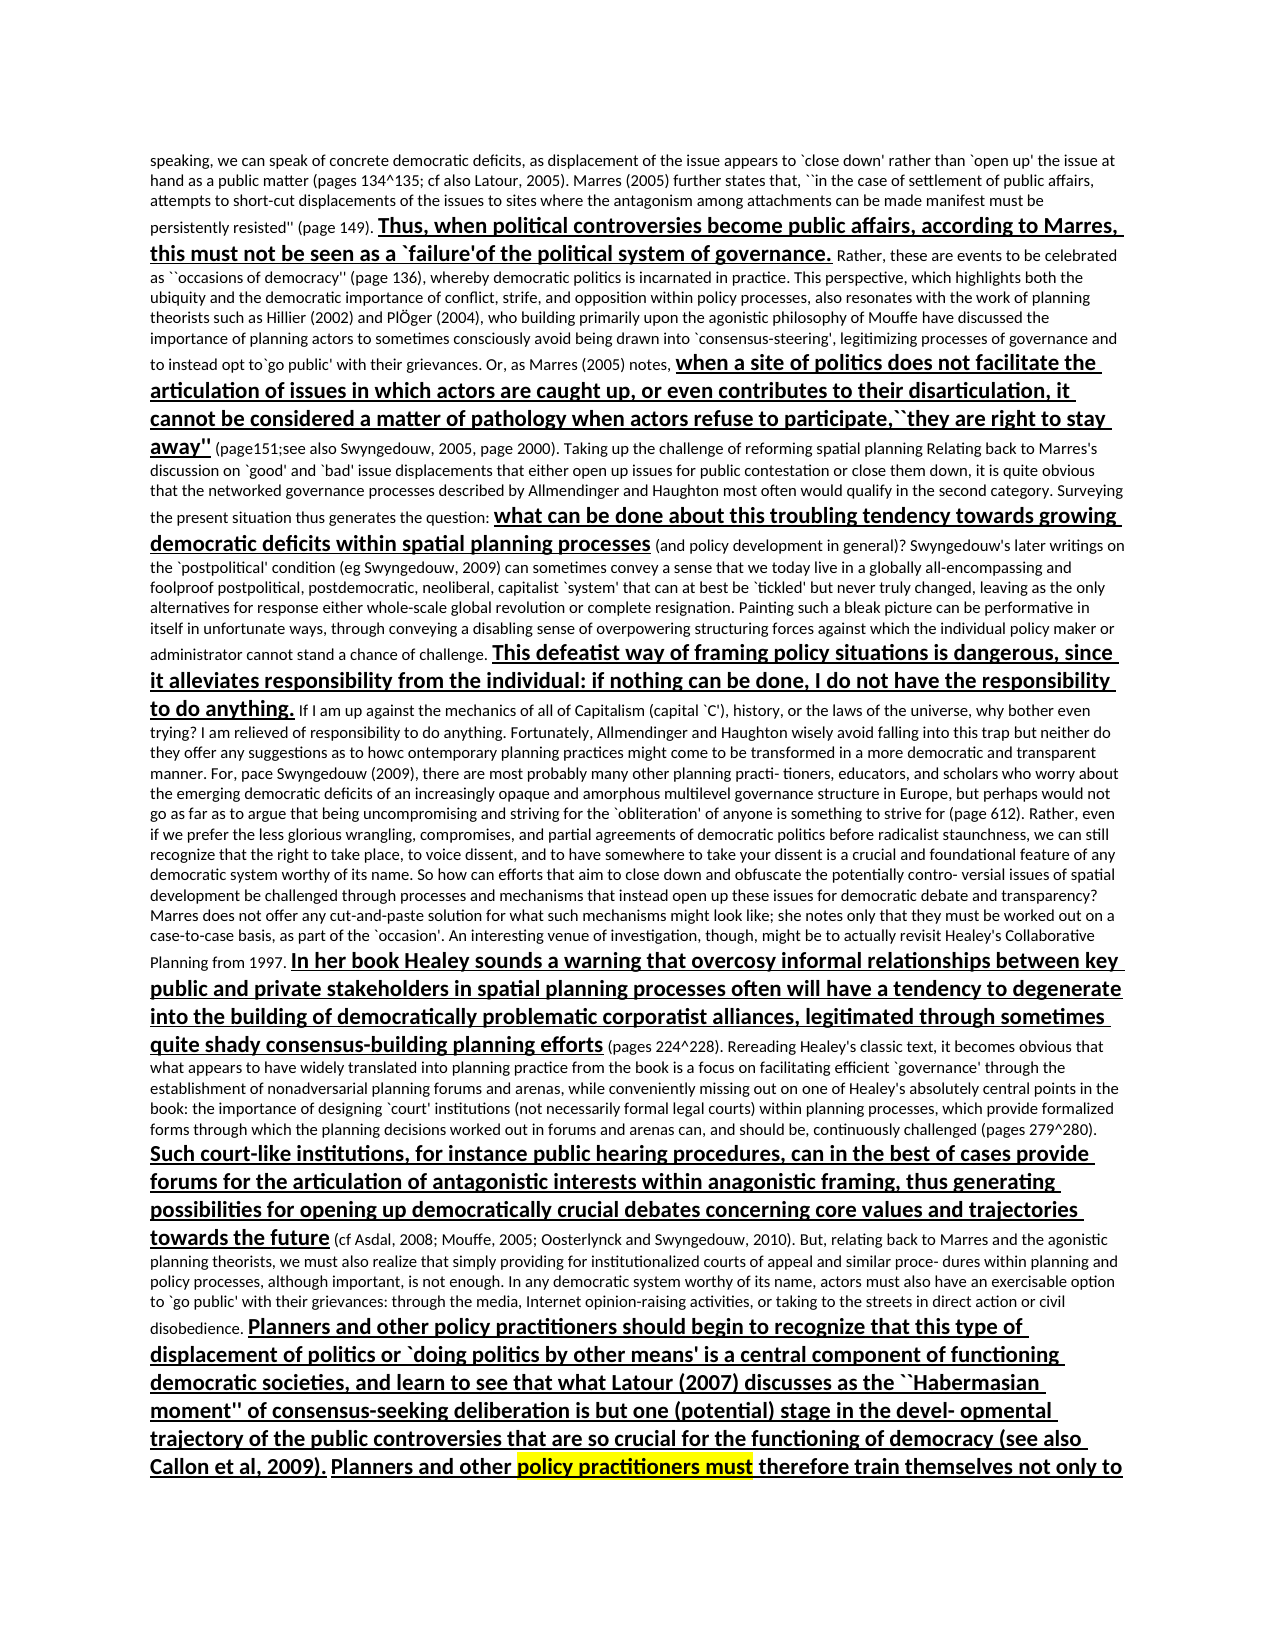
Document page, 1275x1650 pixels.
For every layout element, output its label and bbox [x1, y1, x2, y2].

text [150, 150, 1125, 1480]
